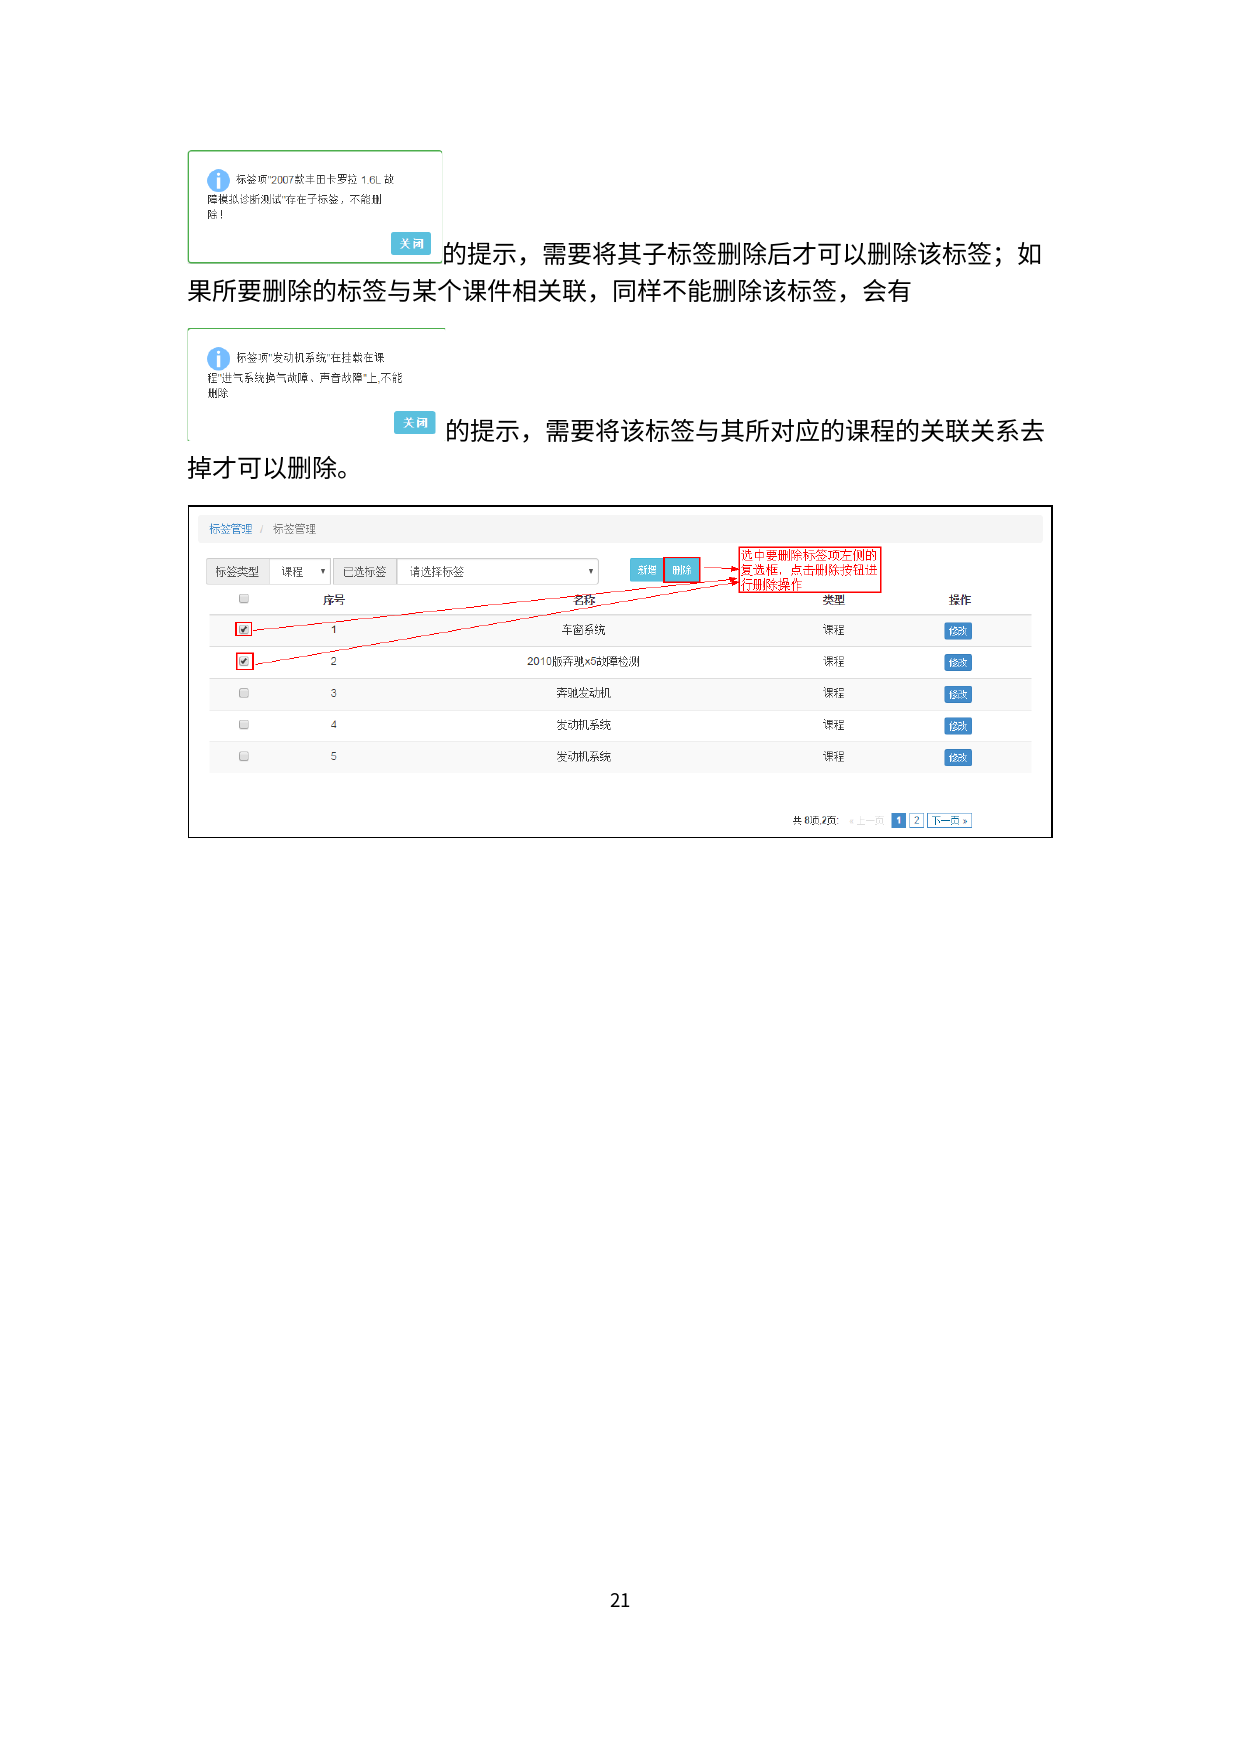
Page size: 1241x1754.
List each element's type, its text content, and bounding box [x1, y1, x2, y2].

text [187, 150, 1053, 307]
picture [187, 150, 443, 264]
picture [189, 507, 1051, 837]
text 的提示，需要将该标签与其所对应的课程的关联关系去掉才可以删除。 [187, 328, 1053, 484]
picture [187, 328, 445, 441]
